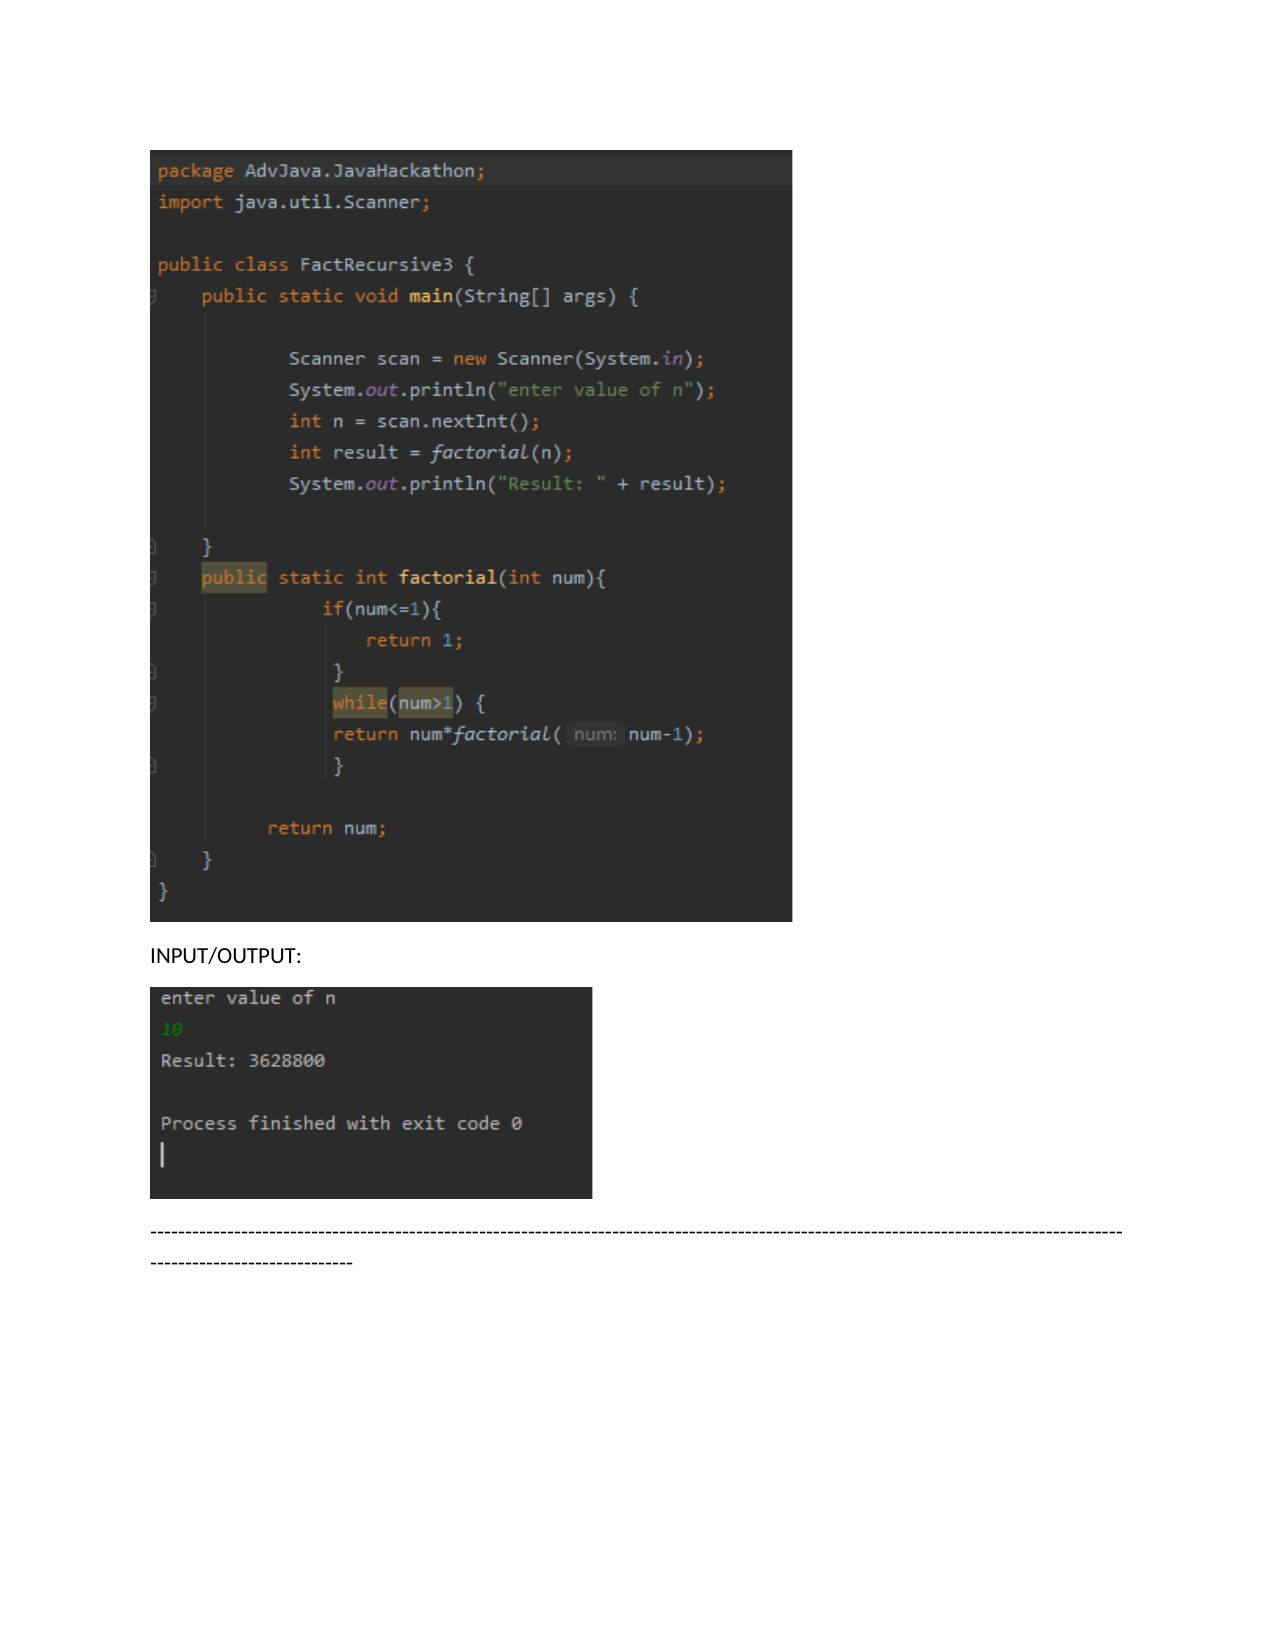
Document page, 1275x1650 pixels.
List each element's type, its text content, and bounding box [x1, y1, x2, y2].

text ------------------------------------------------------------------------------------------------------------------------------------------------------------------------ [150, 1217, 1125, 1276]
text INPUT/OUTPUT: [150, 941, 1125, 969]
picture [150, 987, 593, 1199]
picture [150, 150, 793, 922]
